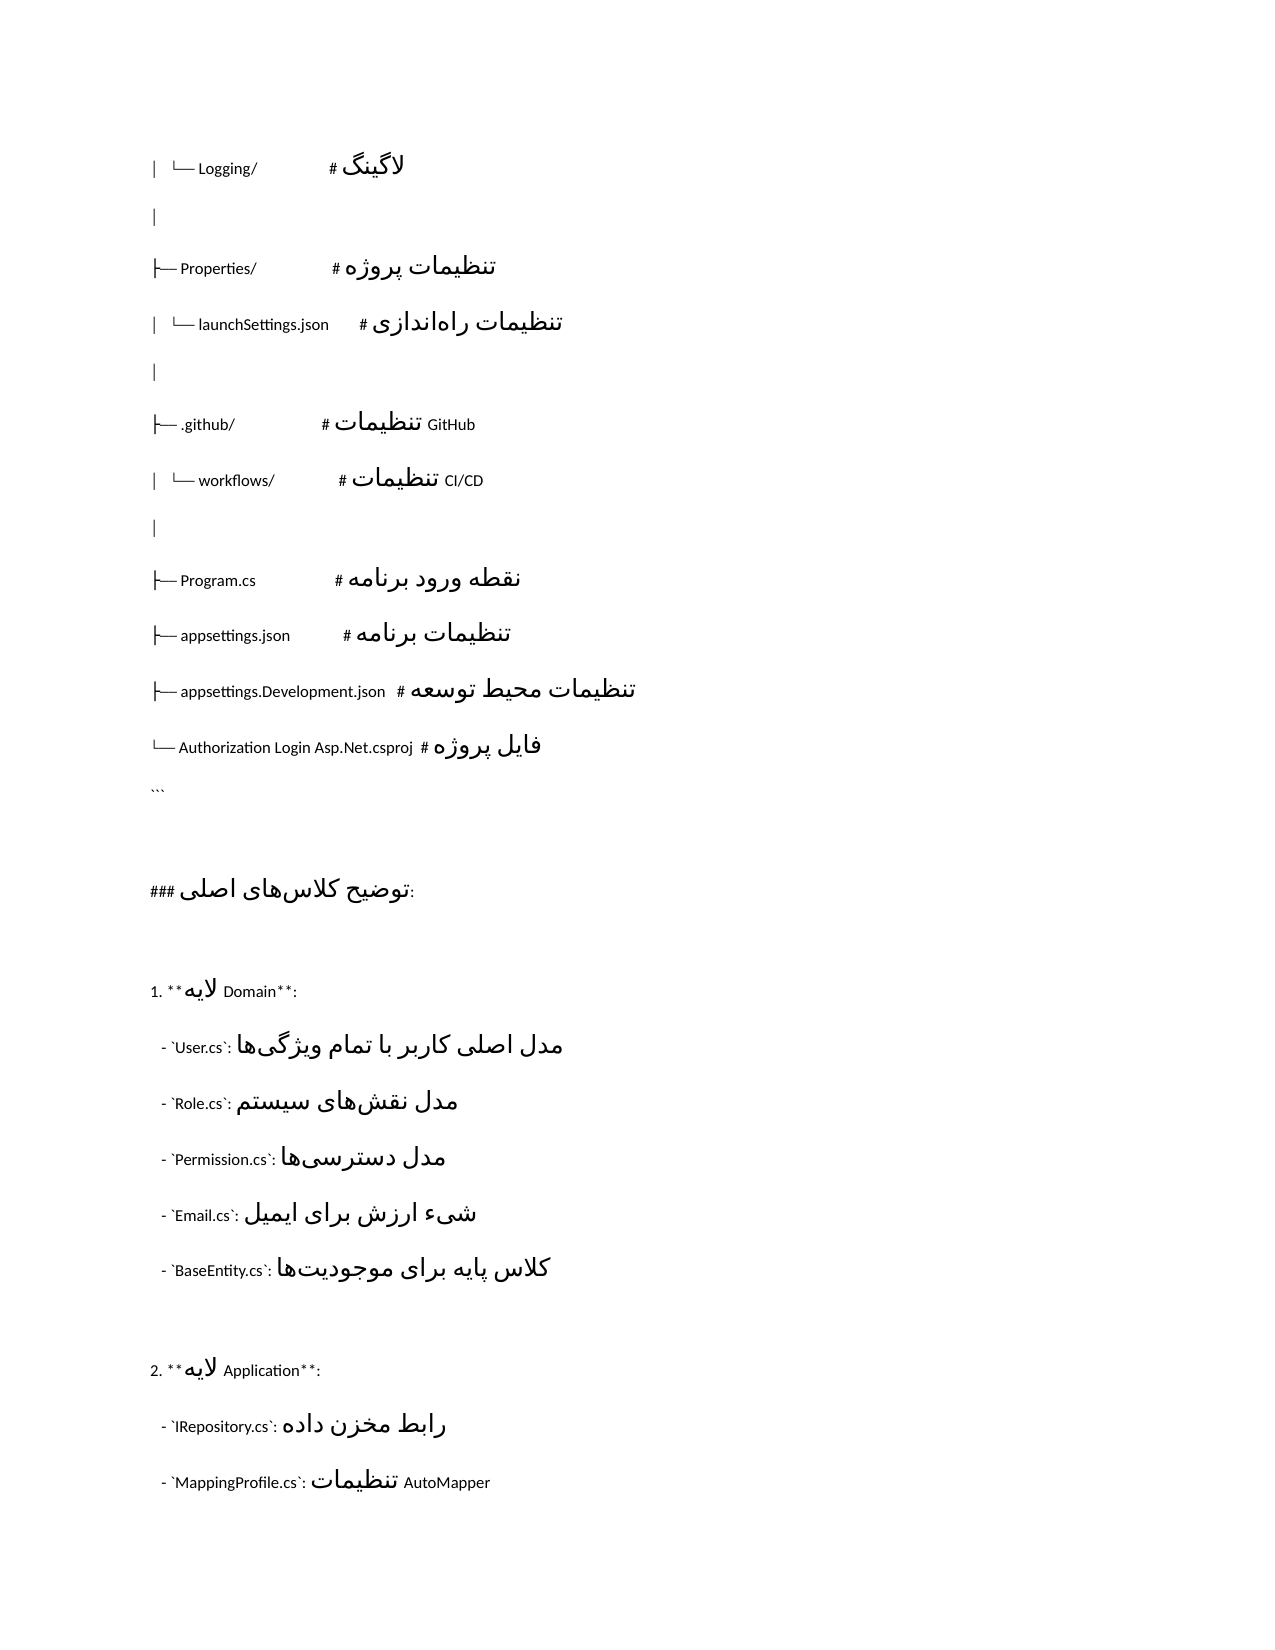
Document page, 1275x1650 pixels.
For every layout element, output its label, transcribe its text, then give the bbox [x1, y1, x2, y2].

text - `Email.cs`: شیء ارزش برای ایمیل [150, 1197, 1125, 1227]
text ├── appsettings.Development.json # تنظیمات محیط توسعه [150, 673, 1125, 704]
text - `IRepository.cs`: رابط مخزن داده [150, 1408, 1125, 1439]
text - `Permission.cs`: مدل دسترسی‌ها [150, 1141, 1125, 1171]
text └── Authorization Login Asp.Net.csproj # فایل پروژه [150, 729, 1125, 760]
text ├── .github/ # تنظیمات GitHub [150, 406, 1125, 436]
text │ └── Logging/ # لاگینگ [150, 150, 1125, 181]
text │ └── workflows/ # تنظیمات CI/CD [150, 462, 1125, 492]
text │ [150, 517, 1125, 538]
text - `User.cs`: مدل اصلی کاربر با تمام ویژگی‌ها [150, 1029, 1125, 1060]
text - `Role.cs`: مدل نقش‌های سیستم [150, 1085, 1125, 1116]
text ### توضیح کلاس‌های اصلی: [150, 873, 1125, 904]
text 2. **لایه Application**: [150, 1352, 1125, 1383]
text 1. **لایه Domain**: [150, 973, 1125, 1004]
text ├── appsettings.json # تنظیمات برنامه [150, 617, 1125, 648]
text ├── Properties/ # تنظیمات پروژه [150, 250, 1125, 281]
text - `MappingProfile.cs`: تنظیمات AutoMapper [150, 1464, 1125, 1495]
text ``` [150, 785, 1125, 805]
text ├── Program.cs # نقطه ورود برنامه [150, 562, 1125, 592]
text │ └── launchSettings.json # تنظیمات راه‌اندازی [150, 306, 1125, 336]
text │ [150, 206, 1125, 226]
text - `BaseEntity.cs`: کلاس پایه برای موجودیت‌ها [150, 1252, 1125, 1283]
text │ [150, 362, 1125, 382]
